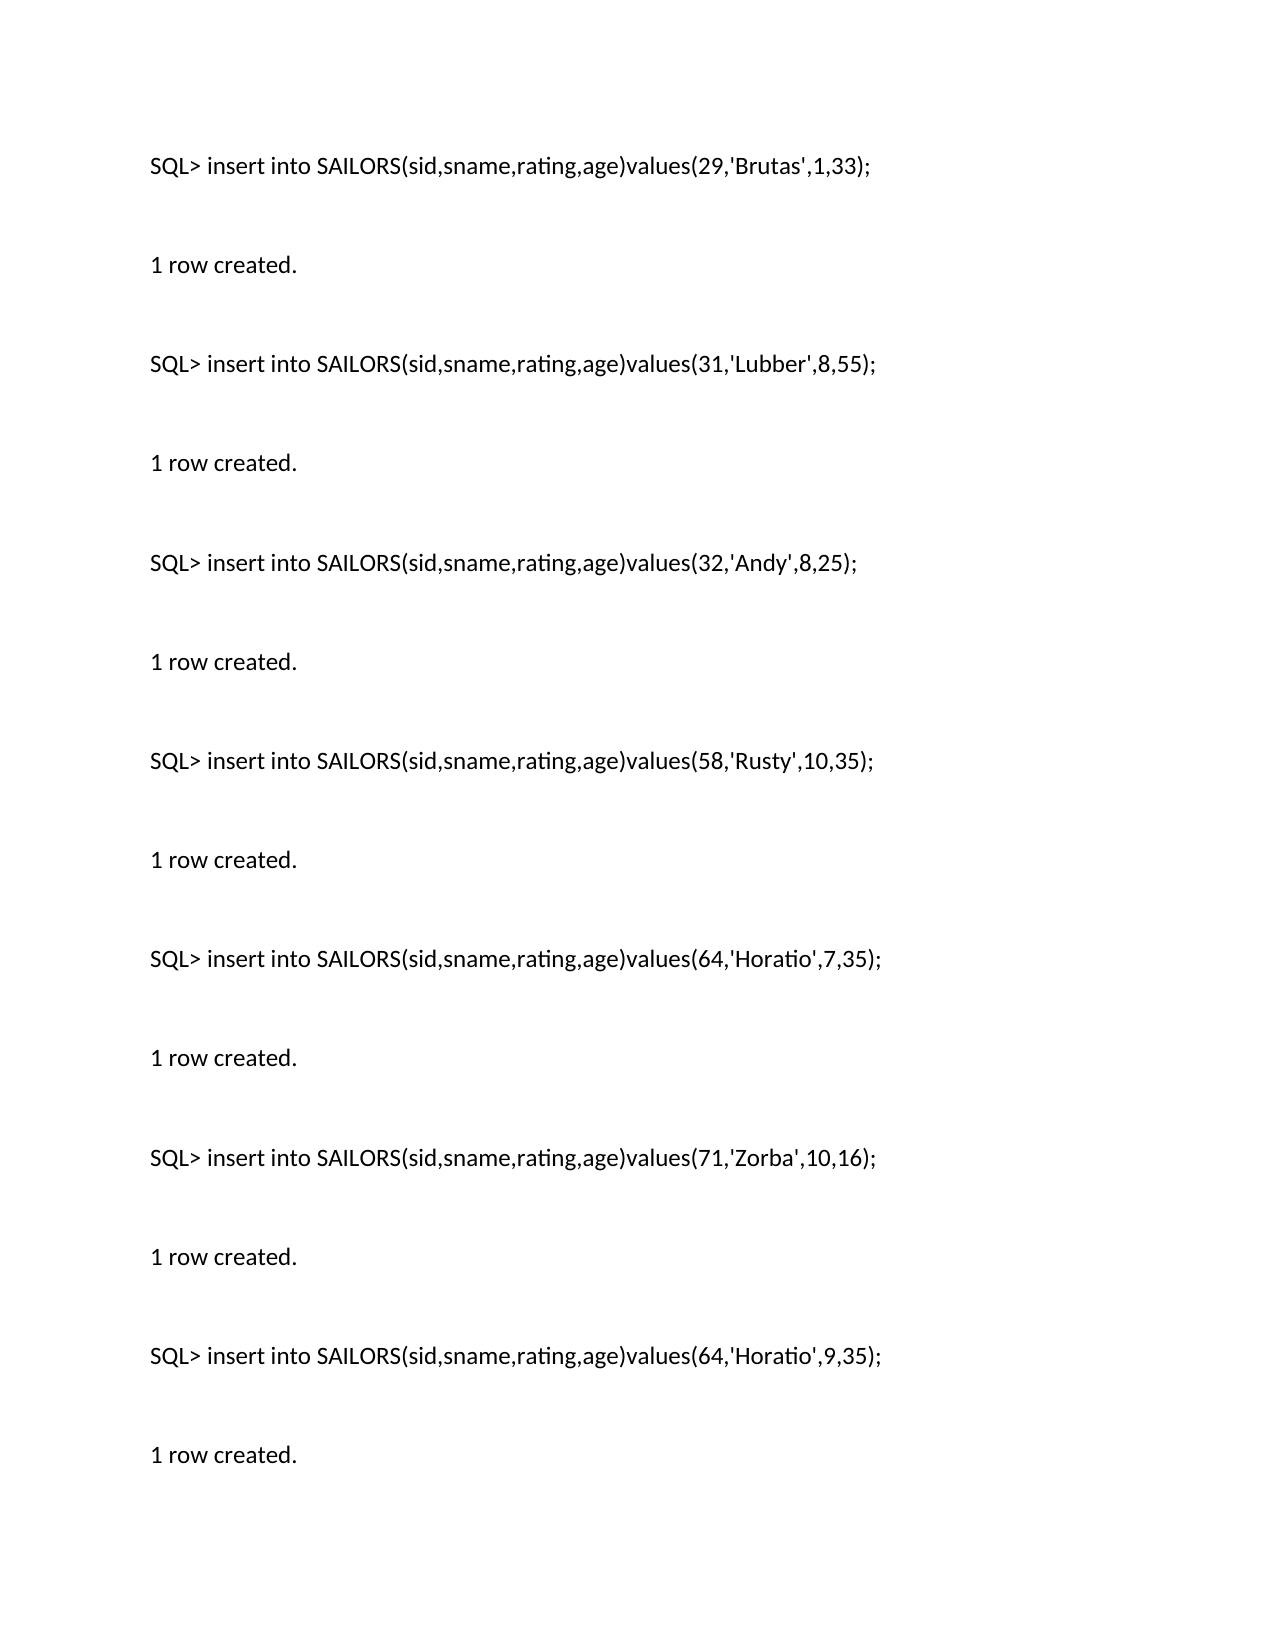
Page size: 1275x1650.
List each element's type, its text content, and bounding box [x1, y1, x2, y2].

text 1 row created. [150, 1439, 1125, 1470]
text SQL> insert into SAILORS(sid,sname,rating,age)values(64,'Horatio',9,35); [150, 1340, 1125, 1371]
text 1 row created. [150, 844, 1125, 875]
text SQL> insert into SAILORS(sid,sname,rating,age)values(64,'Horatio',7,35); [150, 943, 1125, 974]
text 1 row created. [150, 1042, 1125, 1073]
text SQL> insert into SAILORS(sid,sname,rating,age)values(29,'Brutas',1,33); [150, 150, 1125, 181]
text SQL> insert into SAILORS(sid,sname,rating,age)values(32,'Andy',8,25); [150, 547, 1125, 577]
text SQL> insert into SAILORS(sid,sname,rating,age)values(58,'Rusty',10,35); [150, 745, 1125, 776]
text SQL> insert into SAILORS(sid,sname,rating,age)values(71,'Zorba',10,16); [150, 1142, 1125, 1172]
text 1 row created. [150, 1241, 1125, 1271]
text 1 row created. [150, 249, 1125, 280]
text 1 row created. [150, 447, 1125, 478]
text 1 row created. [150, 646, 1125, 676]
text SQL> insert into SAILORS(sid,sname,rating,age)values(31,'Lubber',8,55); [150, 348, 1125, 379]
